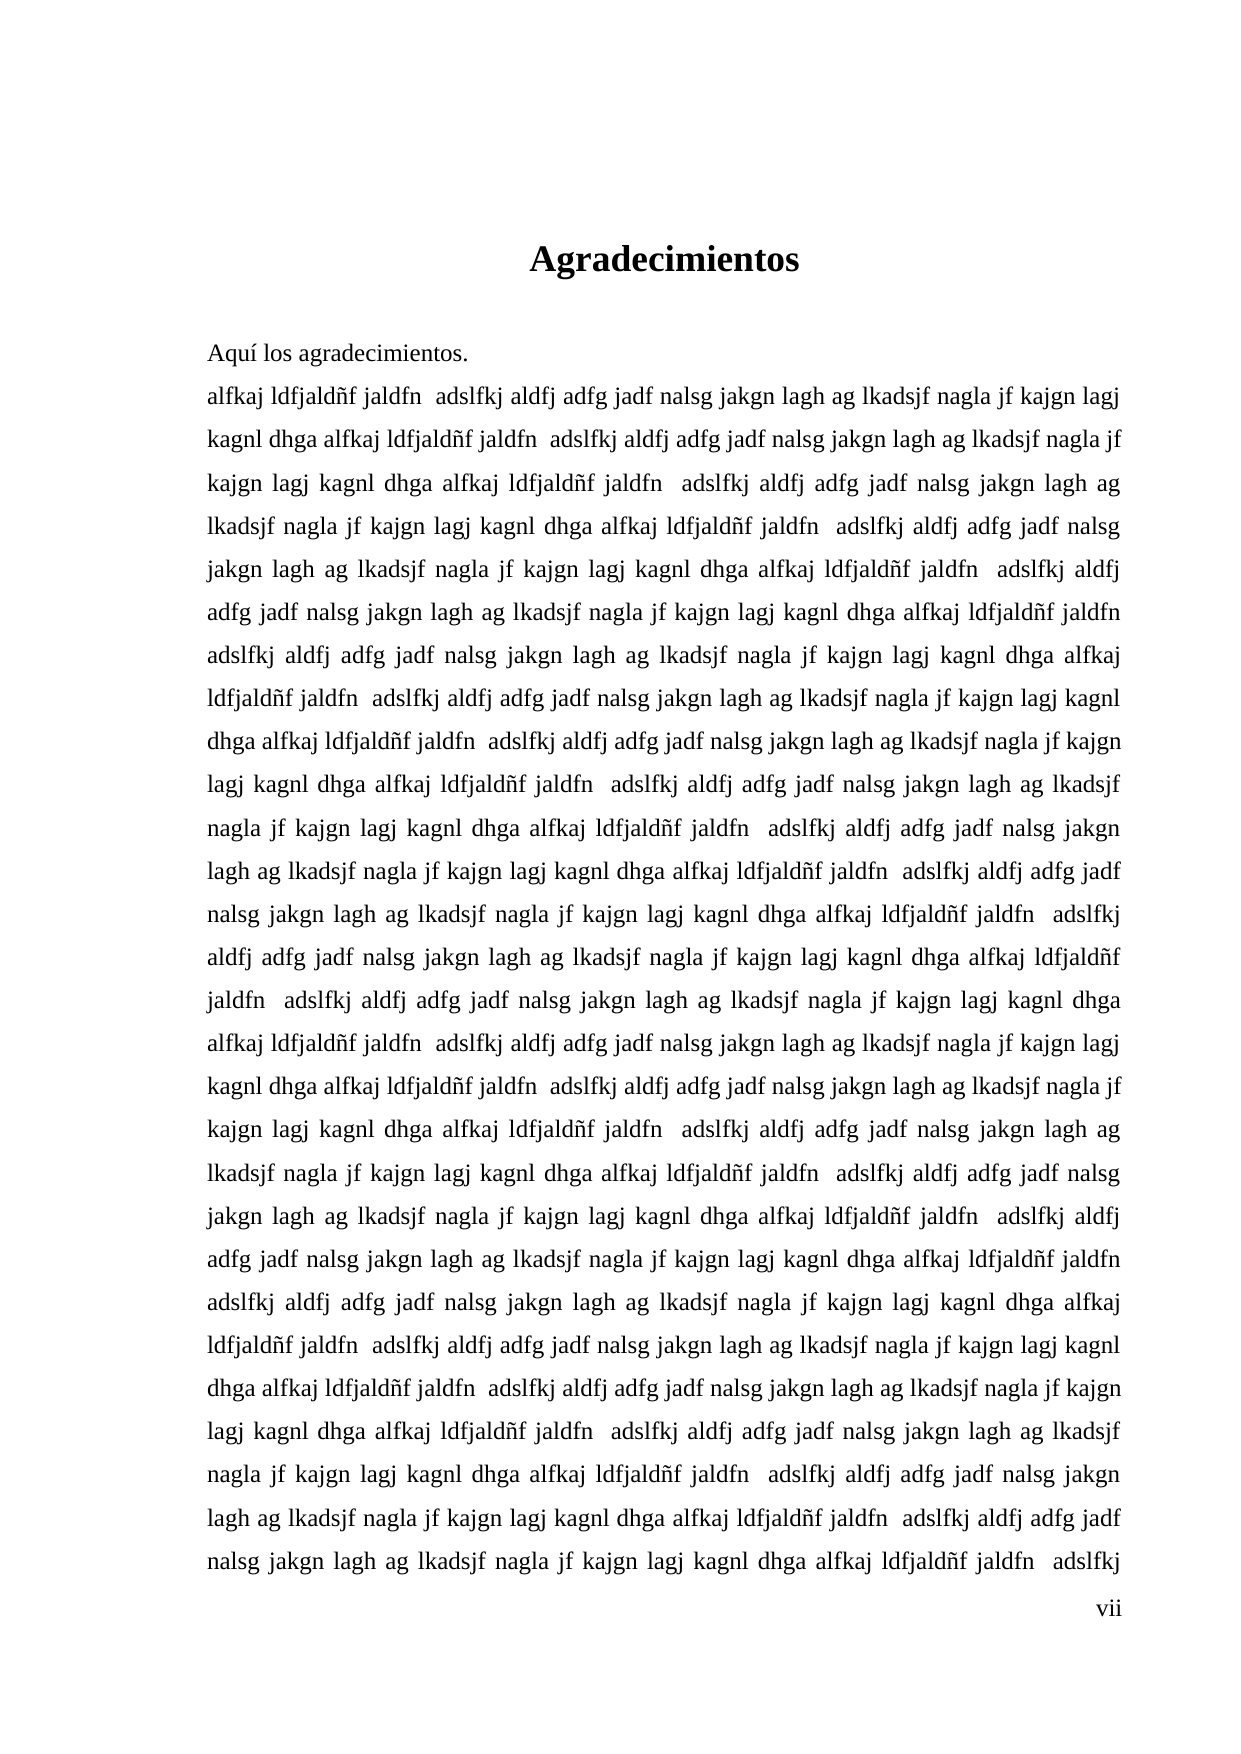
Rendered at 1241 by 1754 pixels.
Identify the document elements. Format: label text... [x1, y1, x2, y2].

text Aquí los agradecimientos. [207, 338, 1122, 367]
text Agradecimientos [207, 236, 1122, 279]
